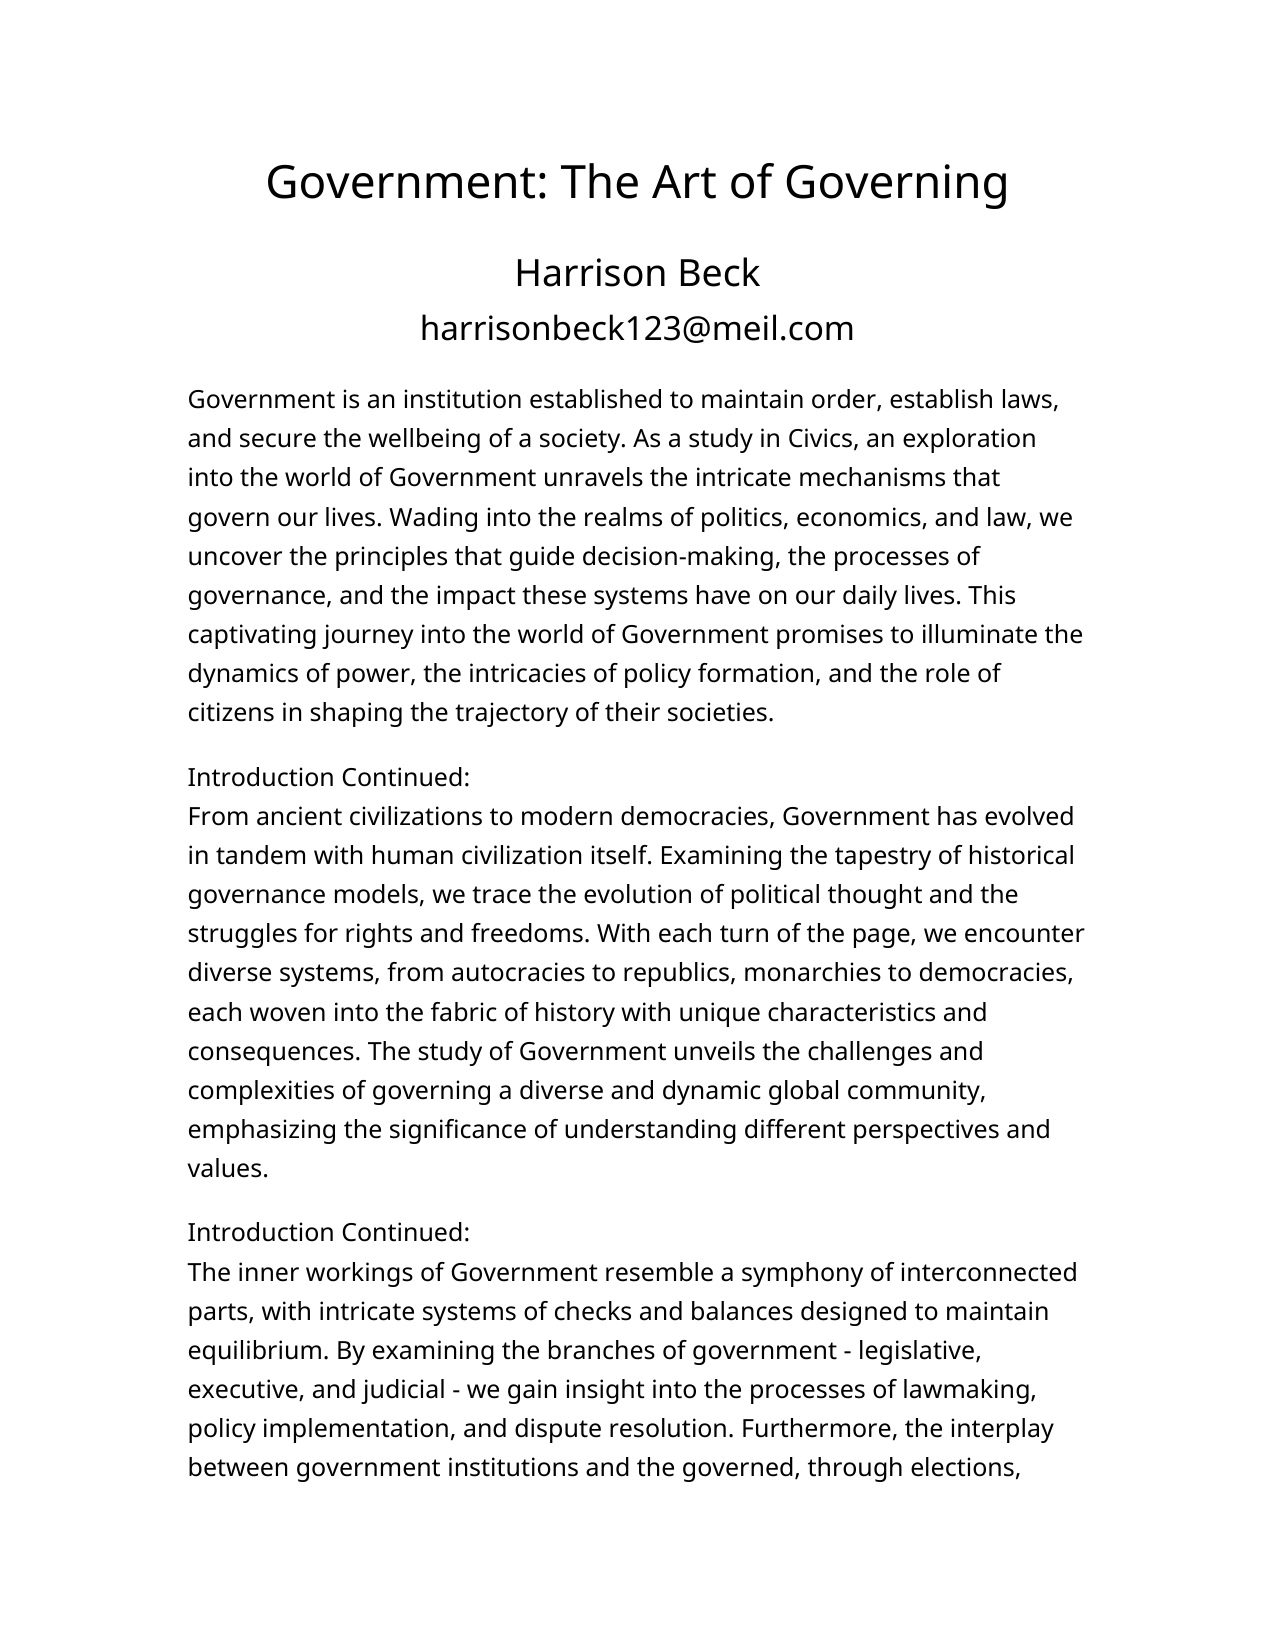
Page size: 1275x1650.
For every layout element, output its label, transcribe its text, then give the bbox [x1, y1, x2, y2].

text Government: The Art of Governing [187, 150, 1087, 212]
text Introduction Continued: From ancient civilizations to modern democracies, Government has evolved in tandem with human civilization itself. Examining the tapestry of historical governance models, we trace the evolution of political thought and the struggles for rights and freedoms. With each turn of the page, we encounter diverse systems, from autocracies to republics, monarchies to democracies, each woven into the fabric of history with unique characteristics and consequences. The study of Government unveils the challenges and complexities of governing a diverse and dynamic global community, emphasizing the significance of understanding different perspectives and values. [187, 759, 1087, 1185]
text Government is an institution established to maintain order, establish laws, and secure the wellbeing of a society. As a study in Civics, an exploration into the world of Government unravels the intricate mechanisms that govern our lives. Wading into the realms of politics, economics, and law, we uncover the principles that guide decision-making, the processes of governance, and the impact these systems have on our daily lives. This captivating journey into the world of Government promises to illuminate the dynamics of power, the intricacies of policy formation, and the role of citizens in shaping the trajectory of their societies. [187, 382, 1087, 729]
text Harrison Beck harrisonbeck123@meil.com [187, 247, 1087, 350]
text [187, 1215, 1087, 1484]
